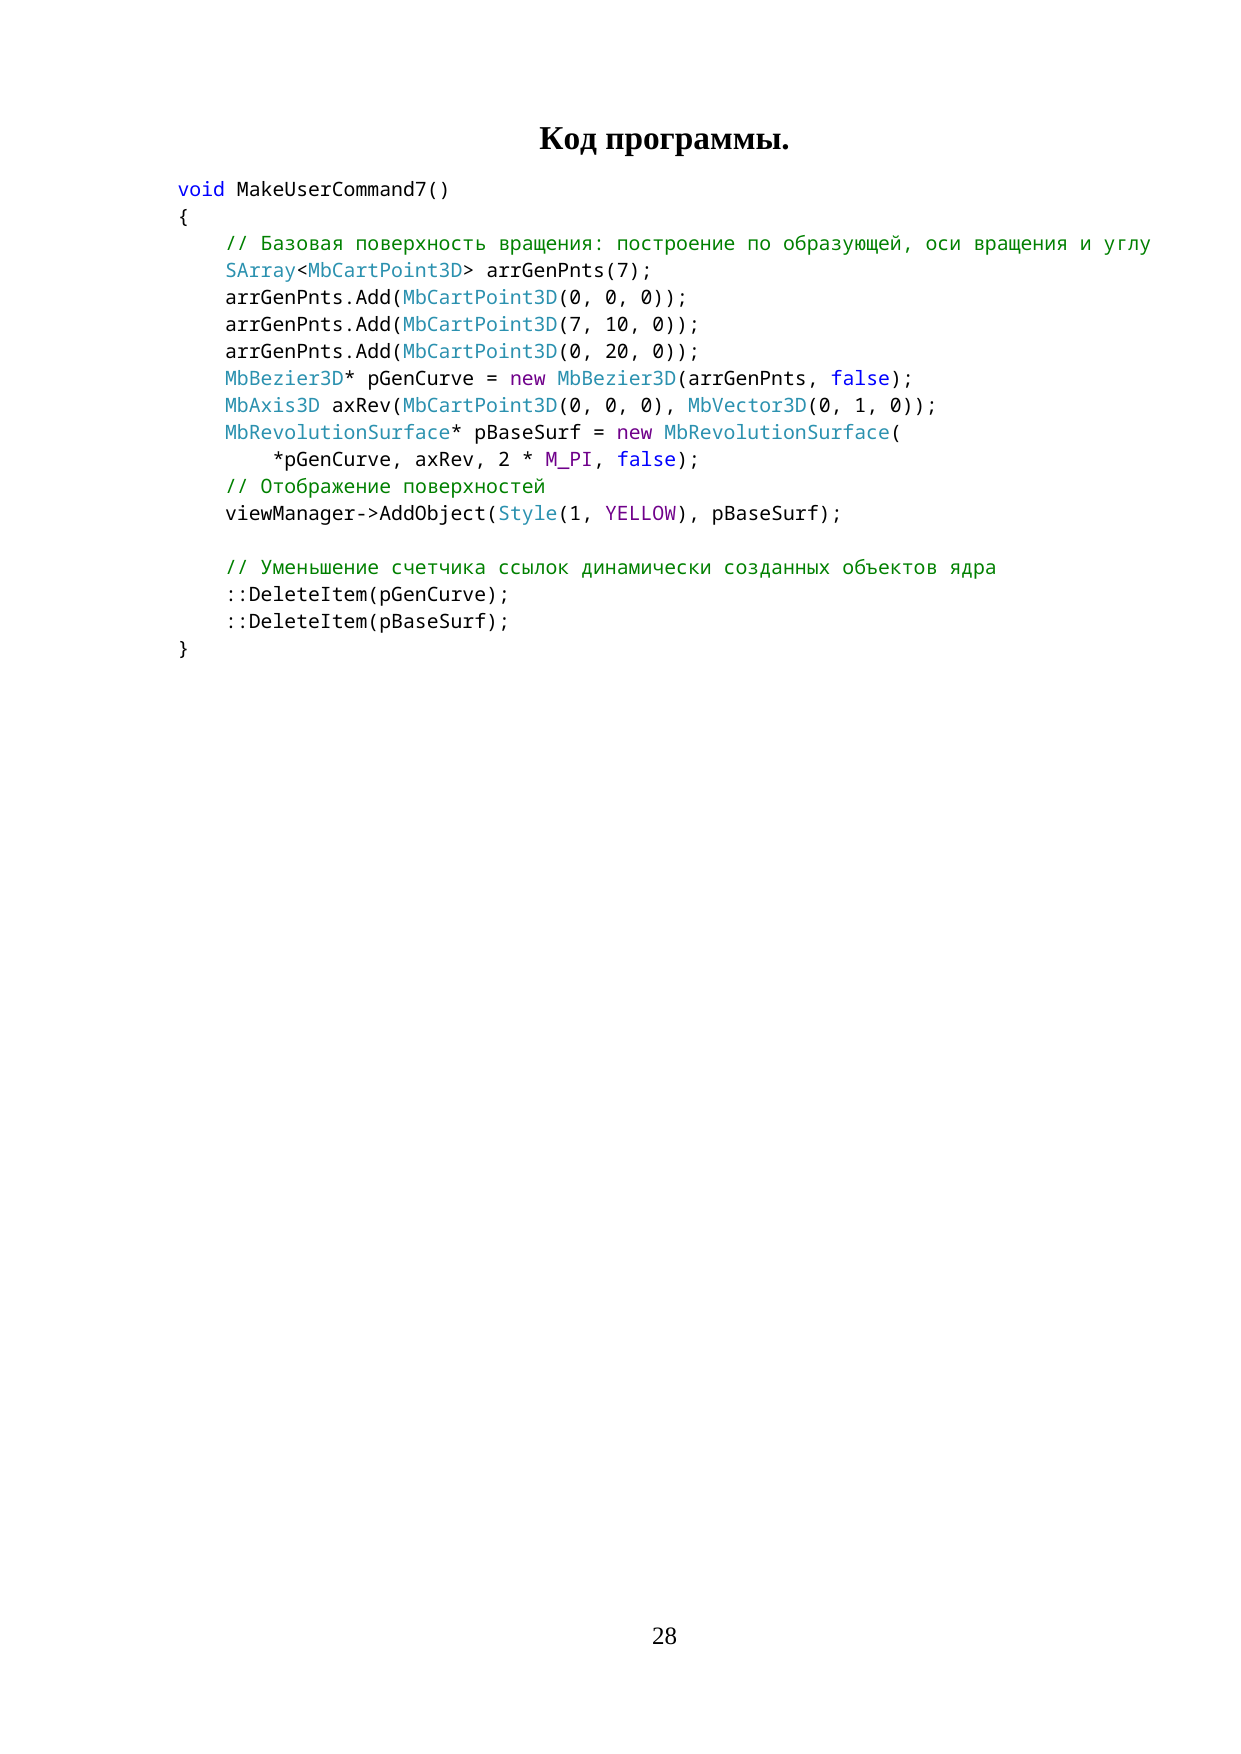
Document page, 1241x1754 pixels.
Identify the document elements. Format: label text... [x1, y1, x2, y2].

text // Отображение поверхностей [177, 472, 1152, 499]
text arrGenPnts.Add(MbCartPoint3D(0, 0, 0)); [177, 283, 1152, 311]
text { [177, 203, 1152, 229]
text SArray<MbCartPoint3D> arrGenPnts(7); [177, 257, 1152, 283]
text *pGenCurve, axRev, 2 * M_PI, false); [177, 445, 1152, 472]
text ::DeleteItem(pGenCurve); [177, 580, 1152, 607]
text MbBezier3D* pGenCurve = new MbBezier3D(arrGenPnts, false); [177, 364, 1152, 391]
text void MakeUserCommand7() [177, 176, 1152, 203]
text viewManager->AddObject(Style(1, YELLOW), pBaseSurf); [177, 499, 1152, 526]
text // Базовая поверхность вращения: построение по образующей, оси вращения и углу [177, 229, 1152, 257]
text ::DeleteItem(pBaseSurf); [177, 607, 1152, 634]
text MbAxis3D axRev(MbCartPoint3D(0, 0, 0), MbVector3D(0, 1, 0)); [177, 391, 1152, 418]
text } [177, 634, 1152, 661]
text arrGenPnts.Add(MbCartPoint3D(7, 10, 0)); [177, 311, 1152, 337]
text arrGenPnts.Add(MbCartPoint3D(0, 20, 0)); [177, 337, 1152, 364]
text Код программы. [177, 118, 1152, 156]
text MbRevolutionSurface* pBaseSurf = new MbRevolutionSurface( [177, 418, 1152, 445]
text // Уменьшение счетчика ссылок динамически созданных объектов ядра [177, 553, 1152, 580]
